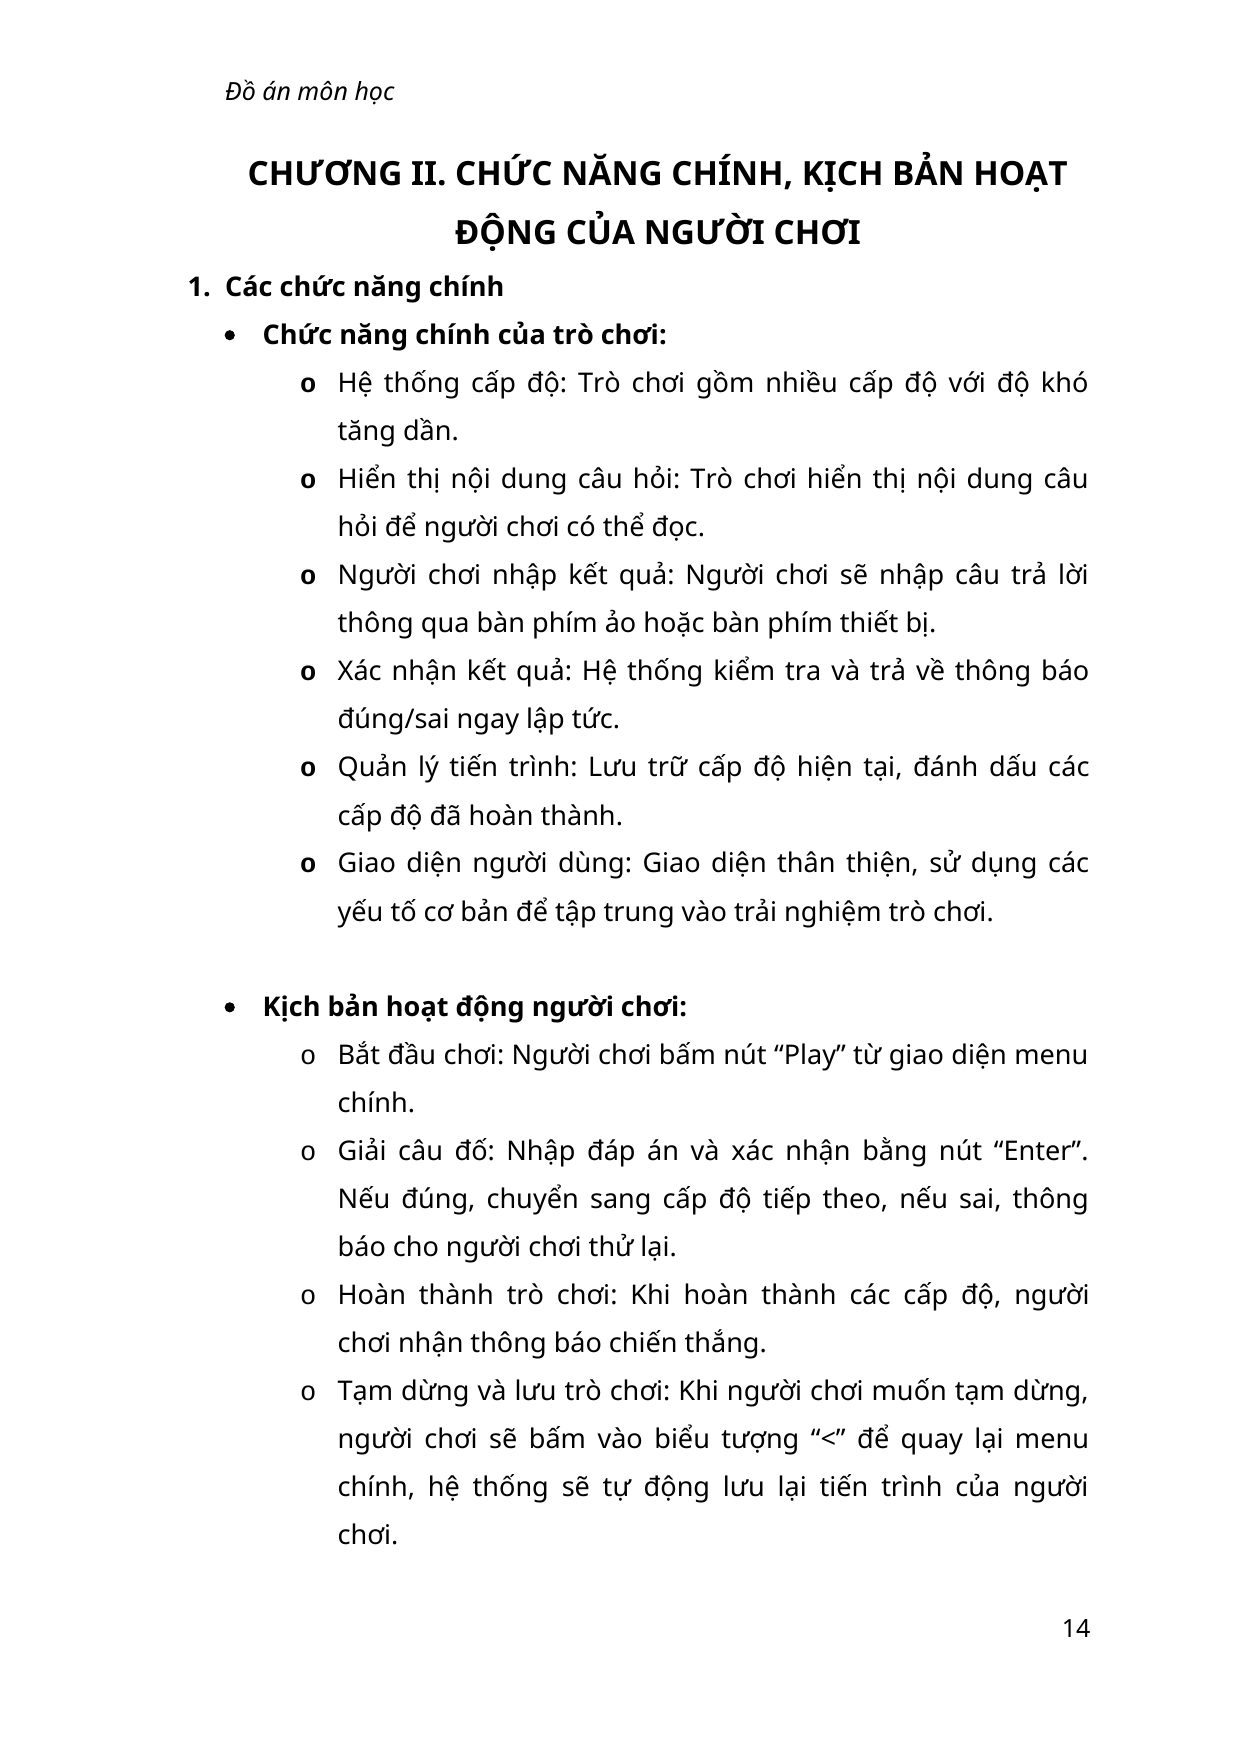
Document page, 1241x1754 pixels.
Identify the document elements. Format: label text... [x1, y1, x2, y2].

list Giao diện người dùng: Giao diện thân thiện, sử dụng các yếu tố cơ bản để tập trung vào trải nghiệm trò chơi. [300, 844, 1090, 929]
list Tạm dừng và lưu trò chơi: Khi người chơi muốn tạm dừng, người chơi sẽ bấm vào biểu tượng “<” để quay lại menu chính, hệ thống sẽ tự động lưu lại tiến trình của người chơi. [300, 1372, 1090, 1553]
list Hoàn thành trò chơi: Khi hoàn thành các cấp độ, người chơi nhận thông báo chiến thắng. [300, 1276, 1090, 1361]
list Bắt đầu chơi: Người chơi bấm nút “Play” từ giao diện menu chính. [300, 1036, 1090, 1121]
list Hệ thống cấp độ: Trò chơi gồm nhiều cấp độ với độ khó tăng dần. [300, 364, 1090, 449]
text CHƯƠNG II. CHỨC NĂNG CHÍNH, KỊCH BẢN HOẠT ĐỘNG CỦA NGƯỜI CHƠI [225, 150, 1090, 254]
list Xác nhận kết quả: Hệ thống kiểm tra và trả về thông báo đúng/sai ngay lập tức. [300, 652, 1090, 737]
list Chức năng chính của trò chơi: [225, 316, 1090, 353]
list Quản lý tiến trình: Lưu trữ cấp độ hiện tại, đánh dấu các cấp độ đã hoàn thành. [300, 748, 1090, 833]
list Hiển thị nội dung câu hỏi: Trò chơi hiển thị nội dung câu hỏi để người chơi có thể đọc. [300, 460, 1090, 545]
list Người chơi nhập kết quả: Người chơi sẽ nhập câu trả lời thông qua bàn phím ảo hoặc bàn phím thiết bị. [300, 556, 1090, 641]
list Các chức năng chính [187, 268, 1090, 305]
list Giải câu đố: Nhập đáp án và xác nhận bằng nút “Enter”. Nếu đúng, chuyển sang cấp độ tiếp theo, nếu sai, thông báo cho người chơi thử lại. [300, 1132, 1090, 1265]
list Kịch bản hoạt động người chơi: [225, 988, 1090, 1025]
